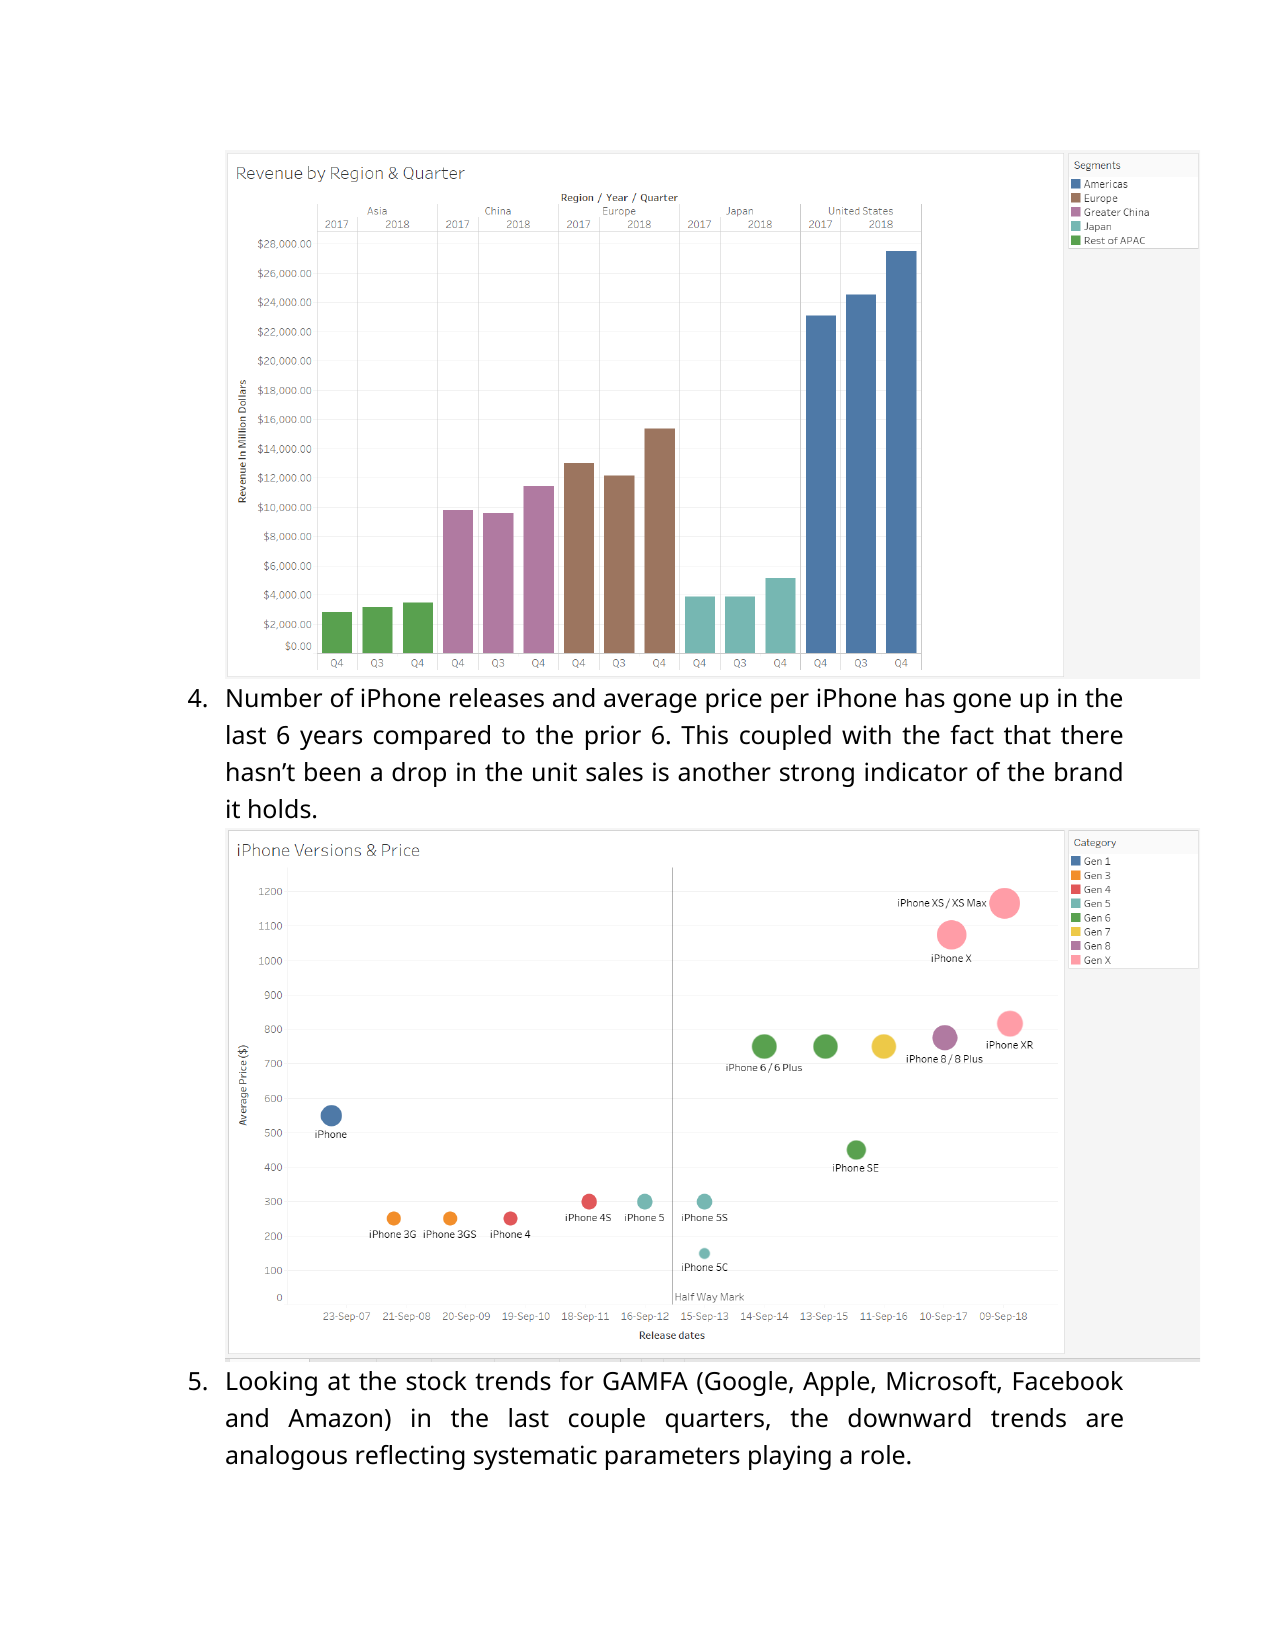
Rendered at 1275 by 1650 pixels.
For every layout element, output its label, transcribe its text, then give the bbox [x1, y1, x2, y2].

picture [225, 828, 1200, 1362]
list Number of iPhone releases and average price per iPhone has gone up in the last 6 years compared to the prior 6. This coupled with the fact that there hasn’t been a drop in the unit sales is another strong indicator of the brand it holds. [187, 681, 1125, 825]
picture [225, 150, 1200, 679]
list Looking at the stock trends for GAMFA (Google, Apple, Microsoft, Facebook and Amazon) in the last couple quarters, the downward trends are analogous reflecting systematic parameters playing a role. [187, 1364, 1125, 1472]
